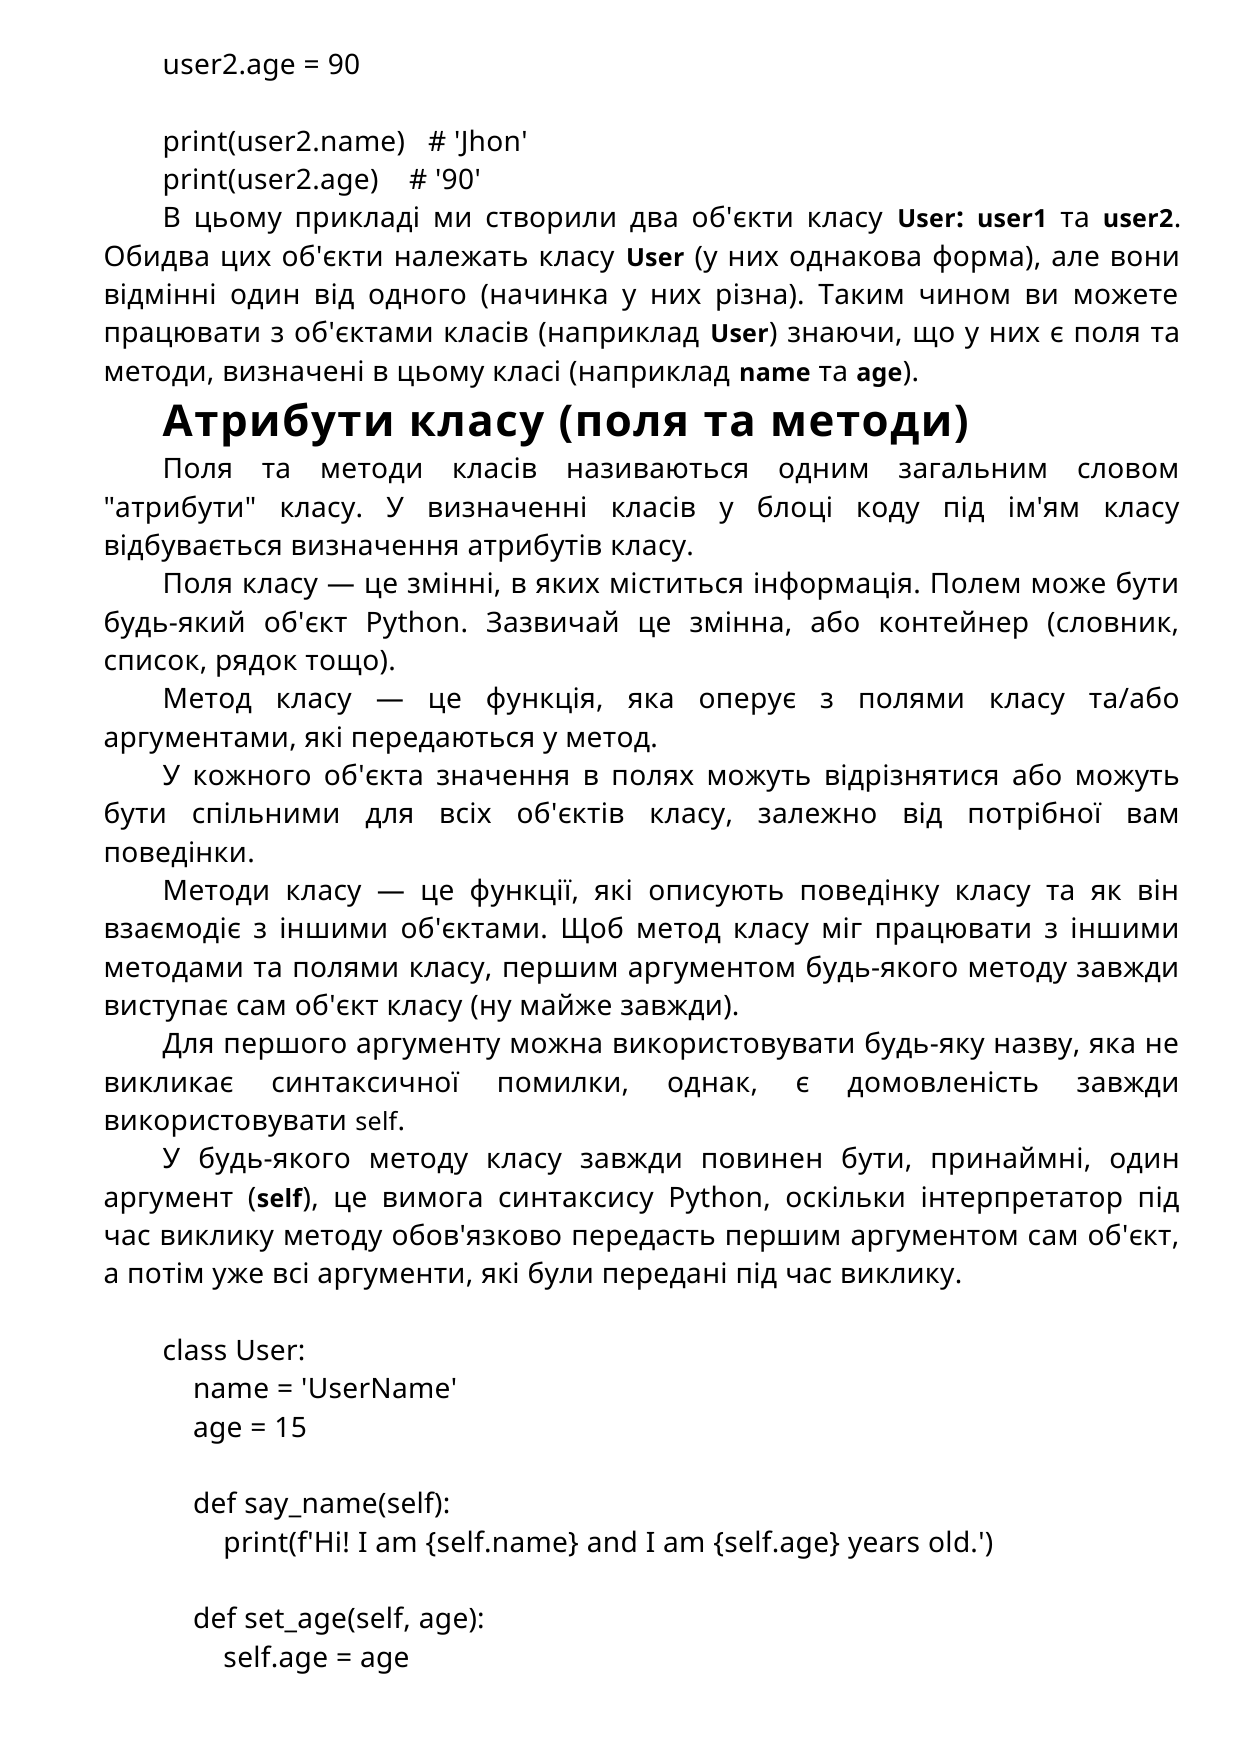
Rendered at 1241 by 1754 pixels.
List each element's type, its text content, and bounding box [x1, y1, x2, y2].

text def set_age(self, age): [103, 1599, 1181, 1637]
text Поля класу — це змінні, в яких міститься інформація. Полем може бути будь-який об'єкт Python. Зазвичай це змінна, або контейнер (словник, список, рядок тощо). [103, 564, 1181, 679]
text У будь-якого методу класу завжди повинен бути, принаймні, один аргумент (self), це вимога синтаксису Python, оскільки інтерпретатор під час виклику методу обов'язково передасть першим аргументом сам об'єкт, а потім уже всі аргументи, які були передані під час виклику. [103, 1139, 1181, 1292]
text self.age = age [103, 1637, 1181, 1676]
text age = 15 [103, 1407, 1181, 1446]
text Методи класу — це функції, які описують поведінку класу та як він взаємодіє з іншими об'єктами. Щоб метод класу міг працювати з іншими методами та полями класу, першим аргументом будь-якого методу завжди виступає сам об'єкт класу (ну майже завжди). [103, 871, 1181, 1024]
text print(user2.name) # 'Jhon' [103, 121, 1181, 159]
text Атрибути класу (поля та методи) [103, 389, 1181, 449]
text print(user2.age) # '90' [103, 159, 1181, 198]
text В цьому прикладі ми створили два об'єкти класу User: user1 та user2. Обидва цих об'єкти належать класу User (у них однакова форма), але вони відмінні один від одного (начинка у них різна). Таким чином ви можете працювати з об'єктами класів (наприклад User) знаючи, що у них є поля та методи, визначені в цьому класі (наприклад name та age). [103, 198, 1181, 389]
text print(f'Hi! I am {self.name} and I am {self.age} years old.') [103, 1522, 1181, 1561]
text У кожного об'єкта значення в полях можуть відрізнятися або можуть бути спільними для всіх об'єктів класу, залежно від потрібної вам поведінки. [103, 756, 1181, 871]
text Поля та методи класів називаються одним загальним словом "атрибути" класу. У визначенні класів у блоці коду під ім'ям класу відбувається визначення атрибутів класу. [103, 449, 1181, 564]
text Для першого аргументу можна використовувати будь-яку назву, яка не викликає синтаксичної помилки, однак, є домовленість завжди використовувати self. [103, 1024, 1181, 1139]
text name = 'UserName' [103, 1369, 1181, 1407]
text class User: [103, 1331, 1181, 1369]
text Метод класу — це функція, яка оперує з полями класу та/або аргументами, які передаються у метод. [103, 679, 1181, 756]
text def say_name(self): [103, 1484, 1181, 1522]
text user2.age = 90 [103, 44, 1181, 83]
